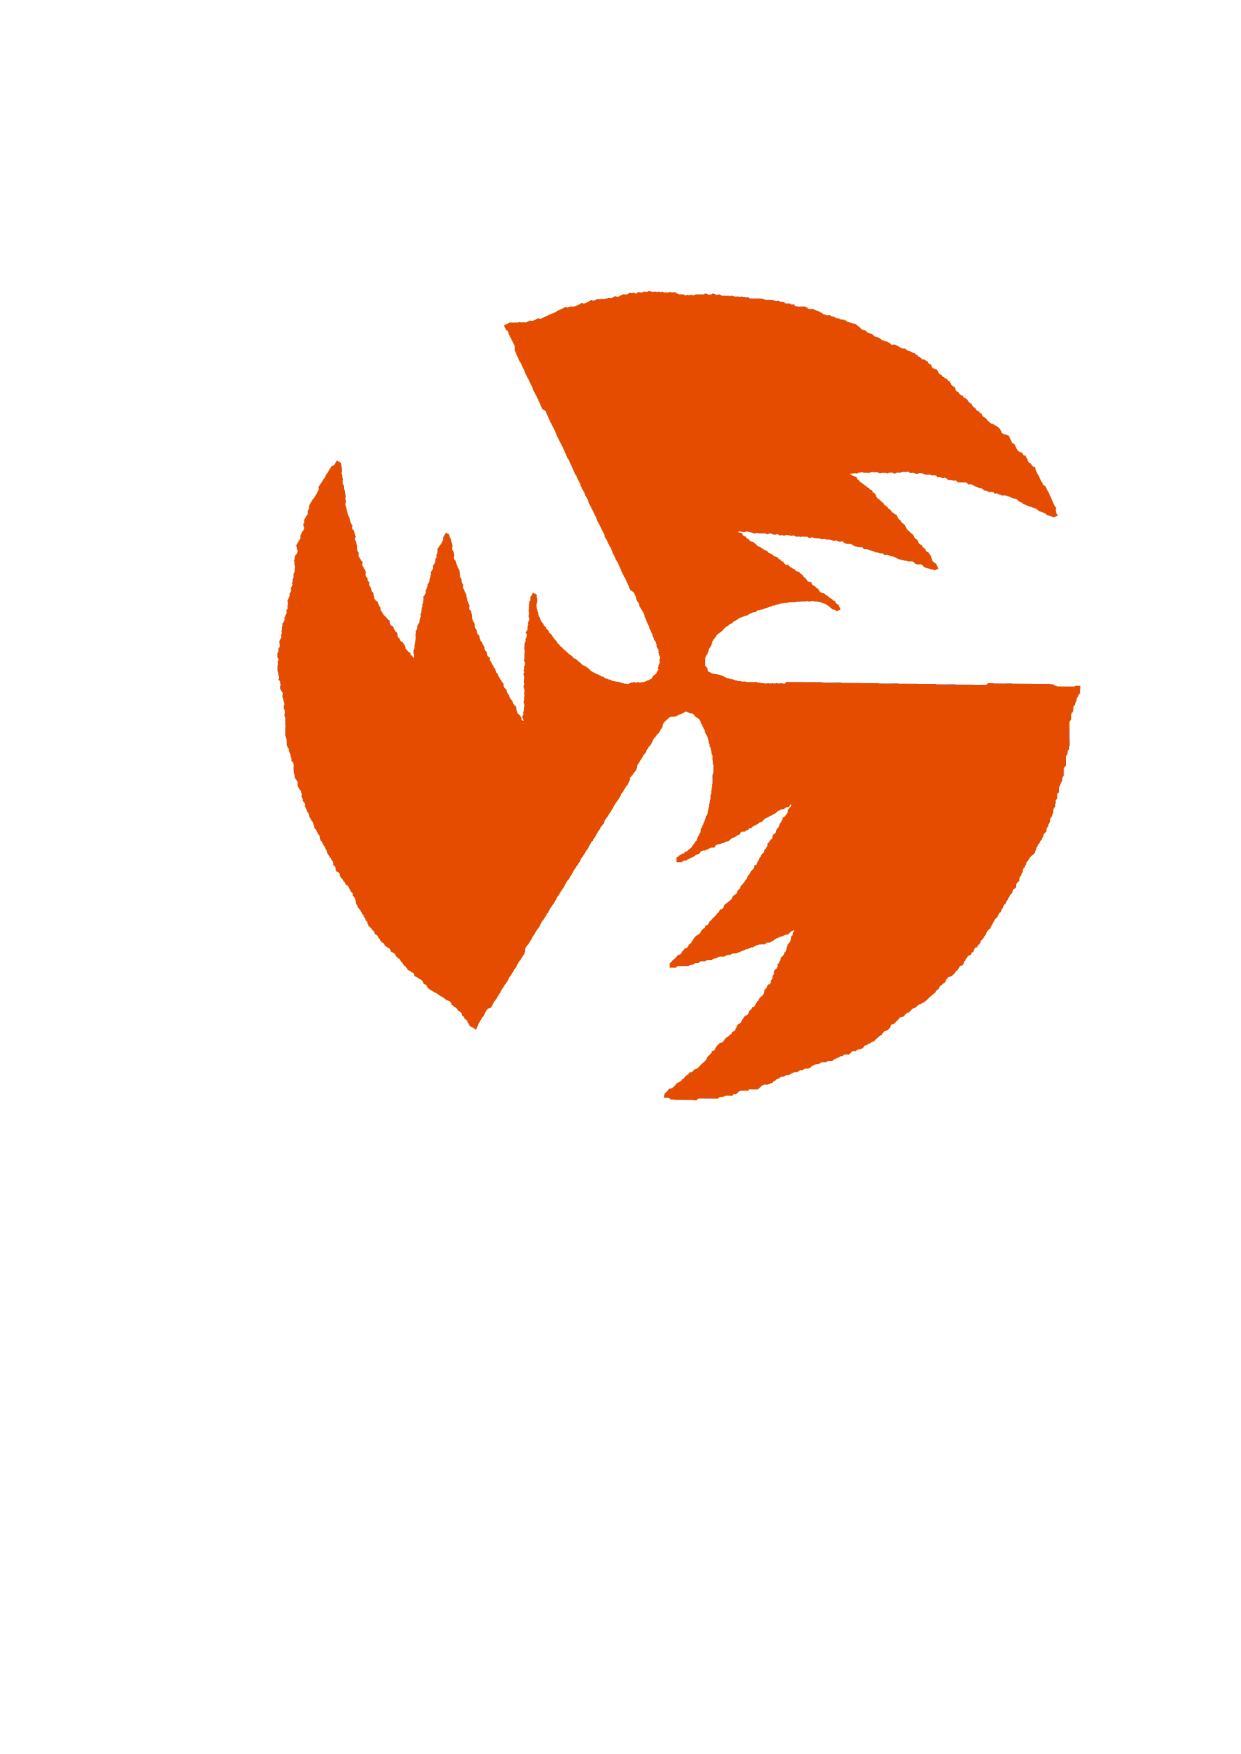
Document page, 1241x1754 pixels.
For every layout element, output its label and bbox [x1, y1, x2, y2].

picture [150, 243, 1091, 1184]
